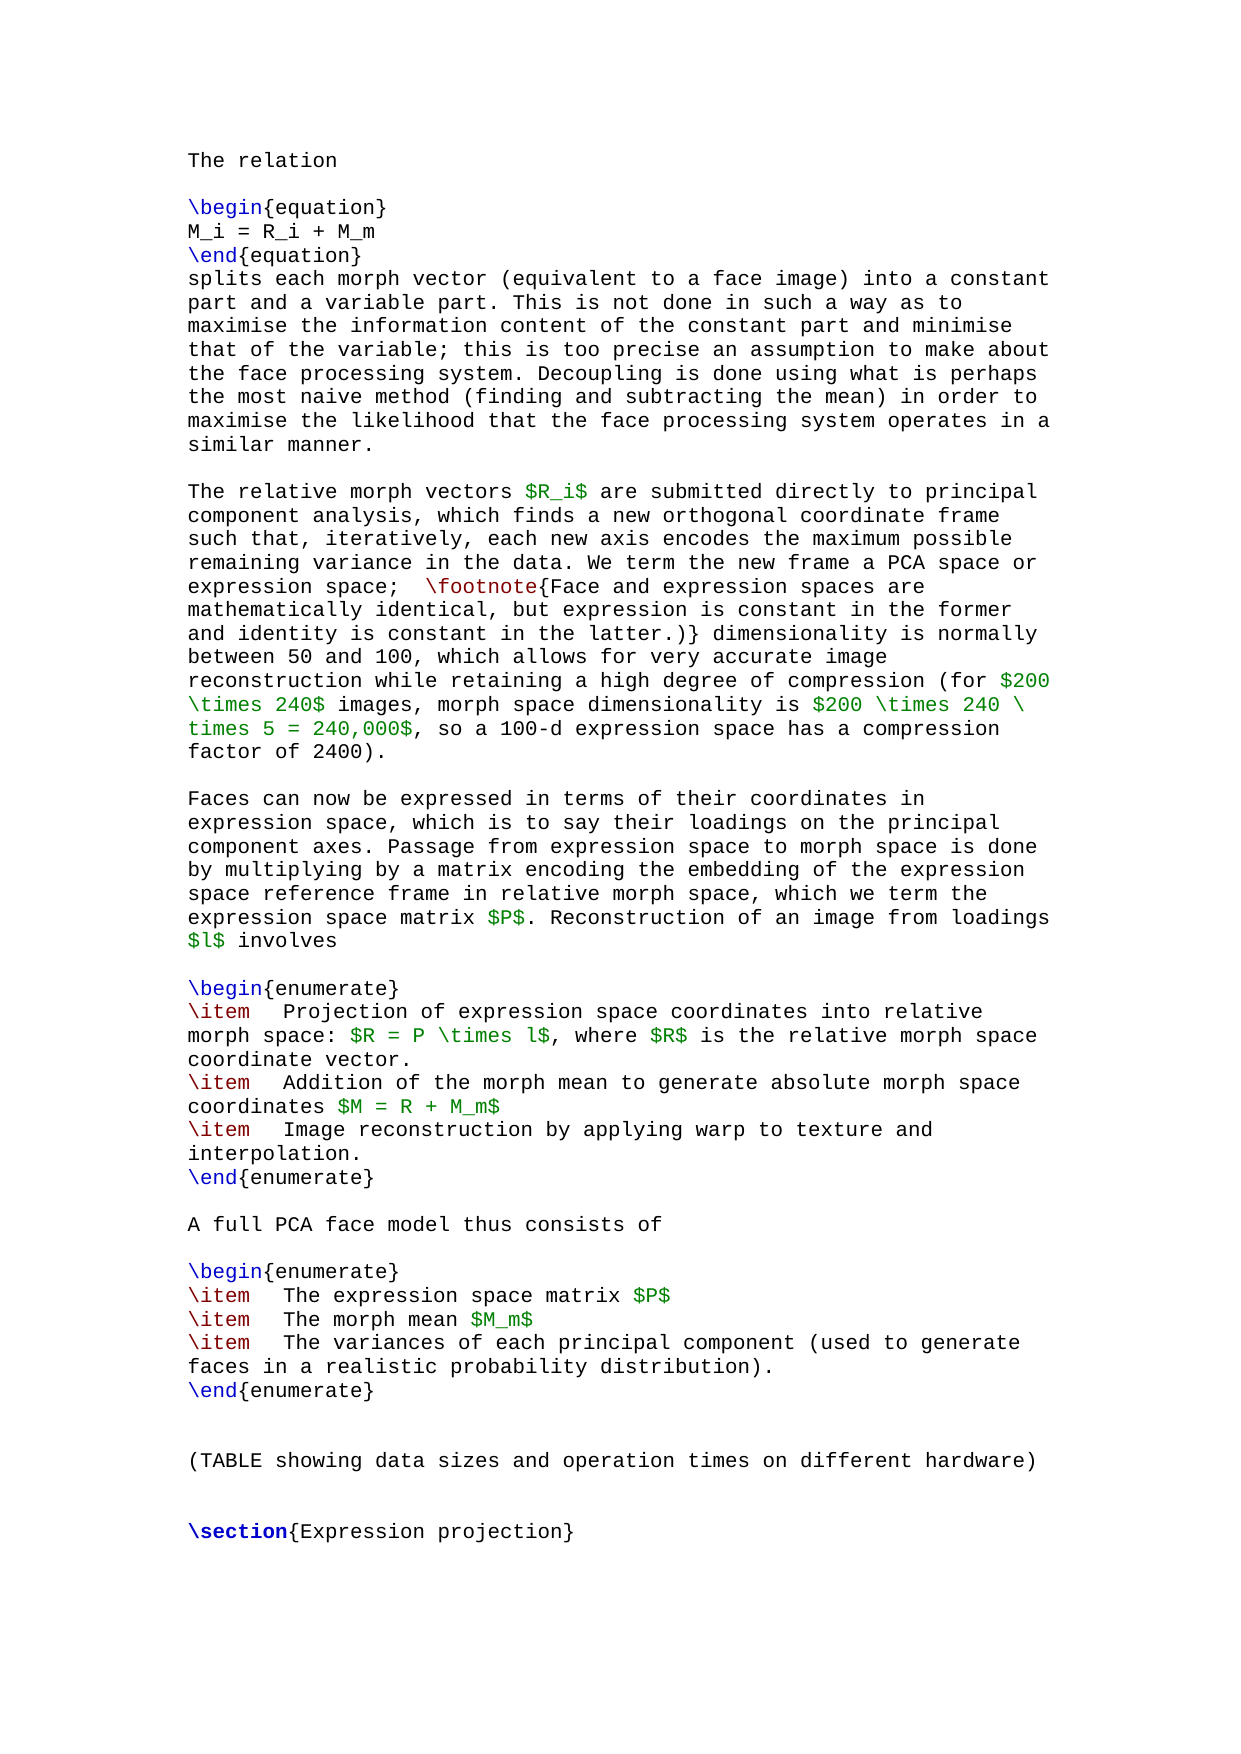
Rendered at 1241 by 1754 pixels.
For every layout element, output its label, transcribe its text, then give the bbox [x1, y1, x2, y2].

text \item The variances of each principal component (used to generate faces in a realistic probability distribution). [187, 1332, 1053, 1379]
text A full PCA face model thus consists of [187, 1214, 1053, 1238]
text \item Addition of the morph mean to generate absolute morph space coordinates $M = R + M_m$ [187, 1072, 1053, 1119]
text (TABLE showing data sizes and operation times on different hardware) [187, 1451, 1053, 1474]
text \item The expression space matrix $P$ [187, 1285, 1053, 1309]
text M_i = R_i + M_m [187, 221, 1053, 244]
text The relative morph vectors $R_i$ are submitted directly to principal component analysis, which finds a new orthogonal coordinate frame such that, iteratively, each new axis encodes the maximum possible remaining variance in the data. We term the new frame a PCA space or expression space; \footnote{Face and expression spaces are mathematically identical, but expression is constant in the former and identity is constant in the latter.)} dimensionality is normally between 50 and 100, which allows for very accurate image reconstruction while retaining a high degree of compression (for $200 \times 240$ images, morph space dimensionality is $200 \times 240 \times 5 = 240,000$, so a 100-d expression space has a compression factor of 2400). [187, 481, 1053, 765]
text \begin{enumerate} [187, 978, 1053, 1001]
text The relation [187, 150, 1053, 174]
text \item Projection of expression space coordinates into relative morph space: $R = P \times l$, where $R$ is the relative morph space coordinate vector. [187, 1001, 1053, 1072]
text \end{enumerate} [187, 1167, 1053, 1190]
text \end{equation} [187, 244, 1053, 268]
text \begin{equation} [187, 197, 1053, 221]
text \section{Expression projection} [187, 1521, 1053, 1545]
text \item The morph mean $M_m$ [187, 1309, 1053, 1332]
text \item Image reconstruction by applying warp to texture and interpolation. [187, 1119, 1053, 1167]
text Faces can now be expressed in terms of their coordinates in expression space, which is to say their loadings on the principal component axes. Passage from expression space to morph space is done by multiplying by a matrix encoding the embedding of the expression space reference frame in relative morph space, which we term the expression space matrix $P$. Reconstruction of an image from loadings $l$ involves [187, 788, 1053, 954]
text \end{enumerate} [187, 1379, 1053, 1403]
text \begin{enumerate} [187, 1261, 1053, 1285]
text splits each morph vector (equivalent to a face image) into a constant part and a variable part. This is not done in such a way as to maximise the information content of the constant part and minimise that of the variable; this is too precise an assumption to make about the face processing system. Decoupling is done using what is perhaps the most naive method (finding and subtracting the mean) in order to maximise the likelihood that the face processing system operates in a similar manner. [187, 268, 1053, 457]
